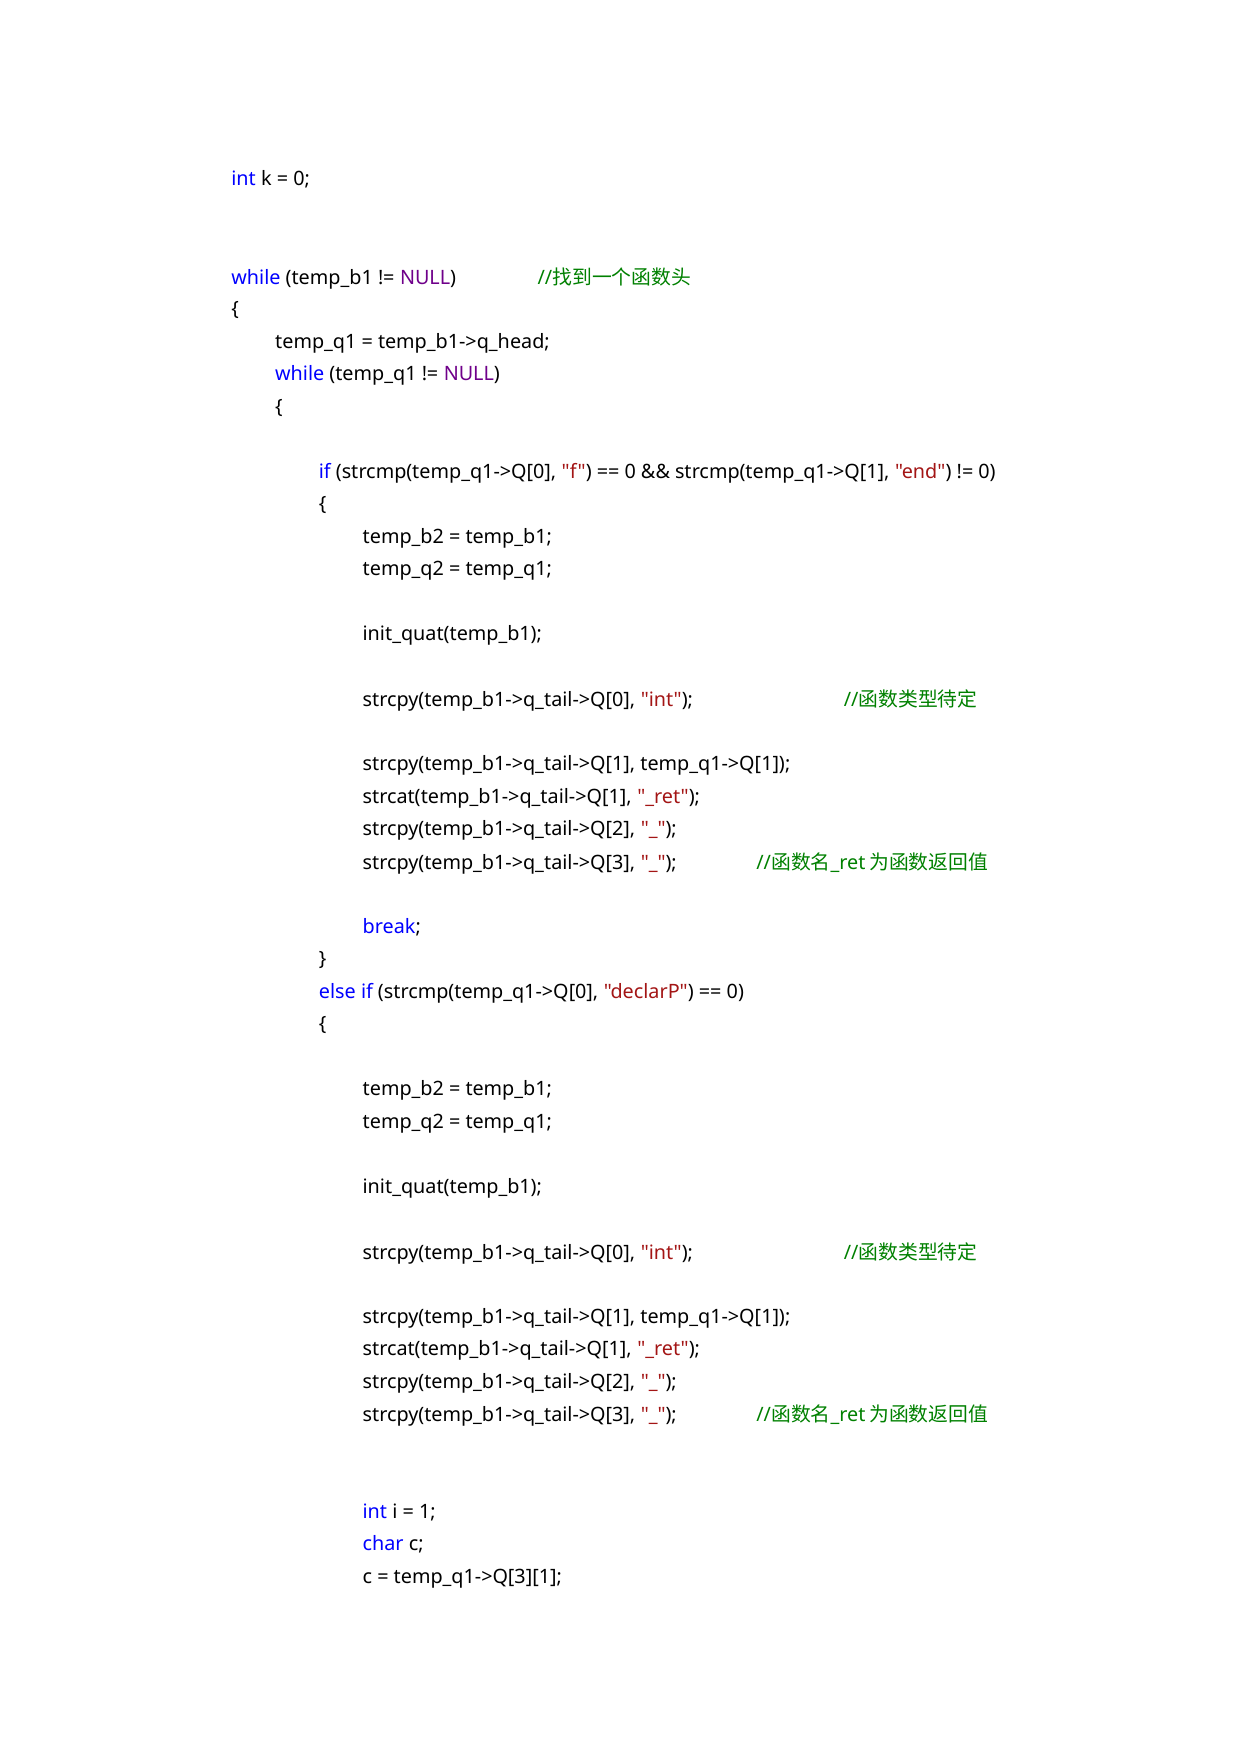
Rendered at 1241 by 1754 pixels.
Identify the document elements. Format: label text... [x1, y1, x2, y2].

text temp_b2 = temp_b1; [187, 1072, 1053, 1104]
text } [187, 942, 1053, 974]
text temp_b2 = temp_b1; [187, 519, 1053, 552]
text init_quat(temp_b1); [187, 1169, 1053, 1202]
text while (temp_b1 != NULL) //找到一个函数头 [187, 259, 1053, 292]
text c = temp_q1->Q[3][1]; [187, 1559, 1053, 1592]
text temp_q2 = temp_q1; [187, 552, 1053, 584]
text { [187, 389, 1053, 422]
text strcpy(temp_b1->q_tail->Q[1], temp_q1->Q[1]); [187, 1299, 1053, 1332]
text strcpy(temp_b1->q_tail->Q[2], "_"); [187, 1364, 1053, 1397]
text strcpy(temp_b1->q_tail->Q[0], "int"); //函数类型待定 [187, 1234, 1053, 1267]
text char c; [187, 1527, 1053, 1559]
text strcpy(temp_b1->q_tail->Q[0], "int"); //函数类型待定 [187, 682, 1053, 714]
text if (strcmp(temp_q1->Q[0], "f") == 0 && strcmp(temp_q1->Q[1], "end") != 0) [187, 454, 1053, 487]
text break; [187, 909, 1053, 942]
text strcpy(temp_b1->q_tail->Q[2], "_"); [187, 812, 1053, 844]
text strcpy(temp_b1->q_tail->Q[3], "_"); //函数名_ret为函数返回值 [187, 1397, 1053, 1429]
text init_quat(temp_b1); [187, 617, 1053, 649]
text temp_q1 = temp_b1->q_head; [187, 324, 1053, 357]
text { [187, 292, 1053, 324]
text else if (strcmp(temp_q1->Q[0], "declarP") == 0) [187, 974, 1053, 1007]
text while (temp_q1 != NULL) [187, 357, 1053, 389]
text strcat(temp_b1->q_tail->Q[1], "_ret"); [187, 1332, 1053, 1364]
text strcpy(temp_b1->q_tail->Q[3], "_"); //函数名_ret为函数返回值 [187, 844, 1053, 877]
text temp_q2 = temp_q1; [187, 1104, 1053, 1137]
text { [187, 1007, 1053, 1039]
text strcat(temp_b1->q_tail->Q[1], "_ret"); [187, 779, 1053, 812]
text int i = 1; [187, 1494, 1053, 1527]
text int k = 0; [187, 162, 1053, 194]
text strcpy(temp_b1->q_tail->Q[1], temp_q1->Q[1]); [187, 747, 1053, 779]
text { [187, 487, 1053, 519]
